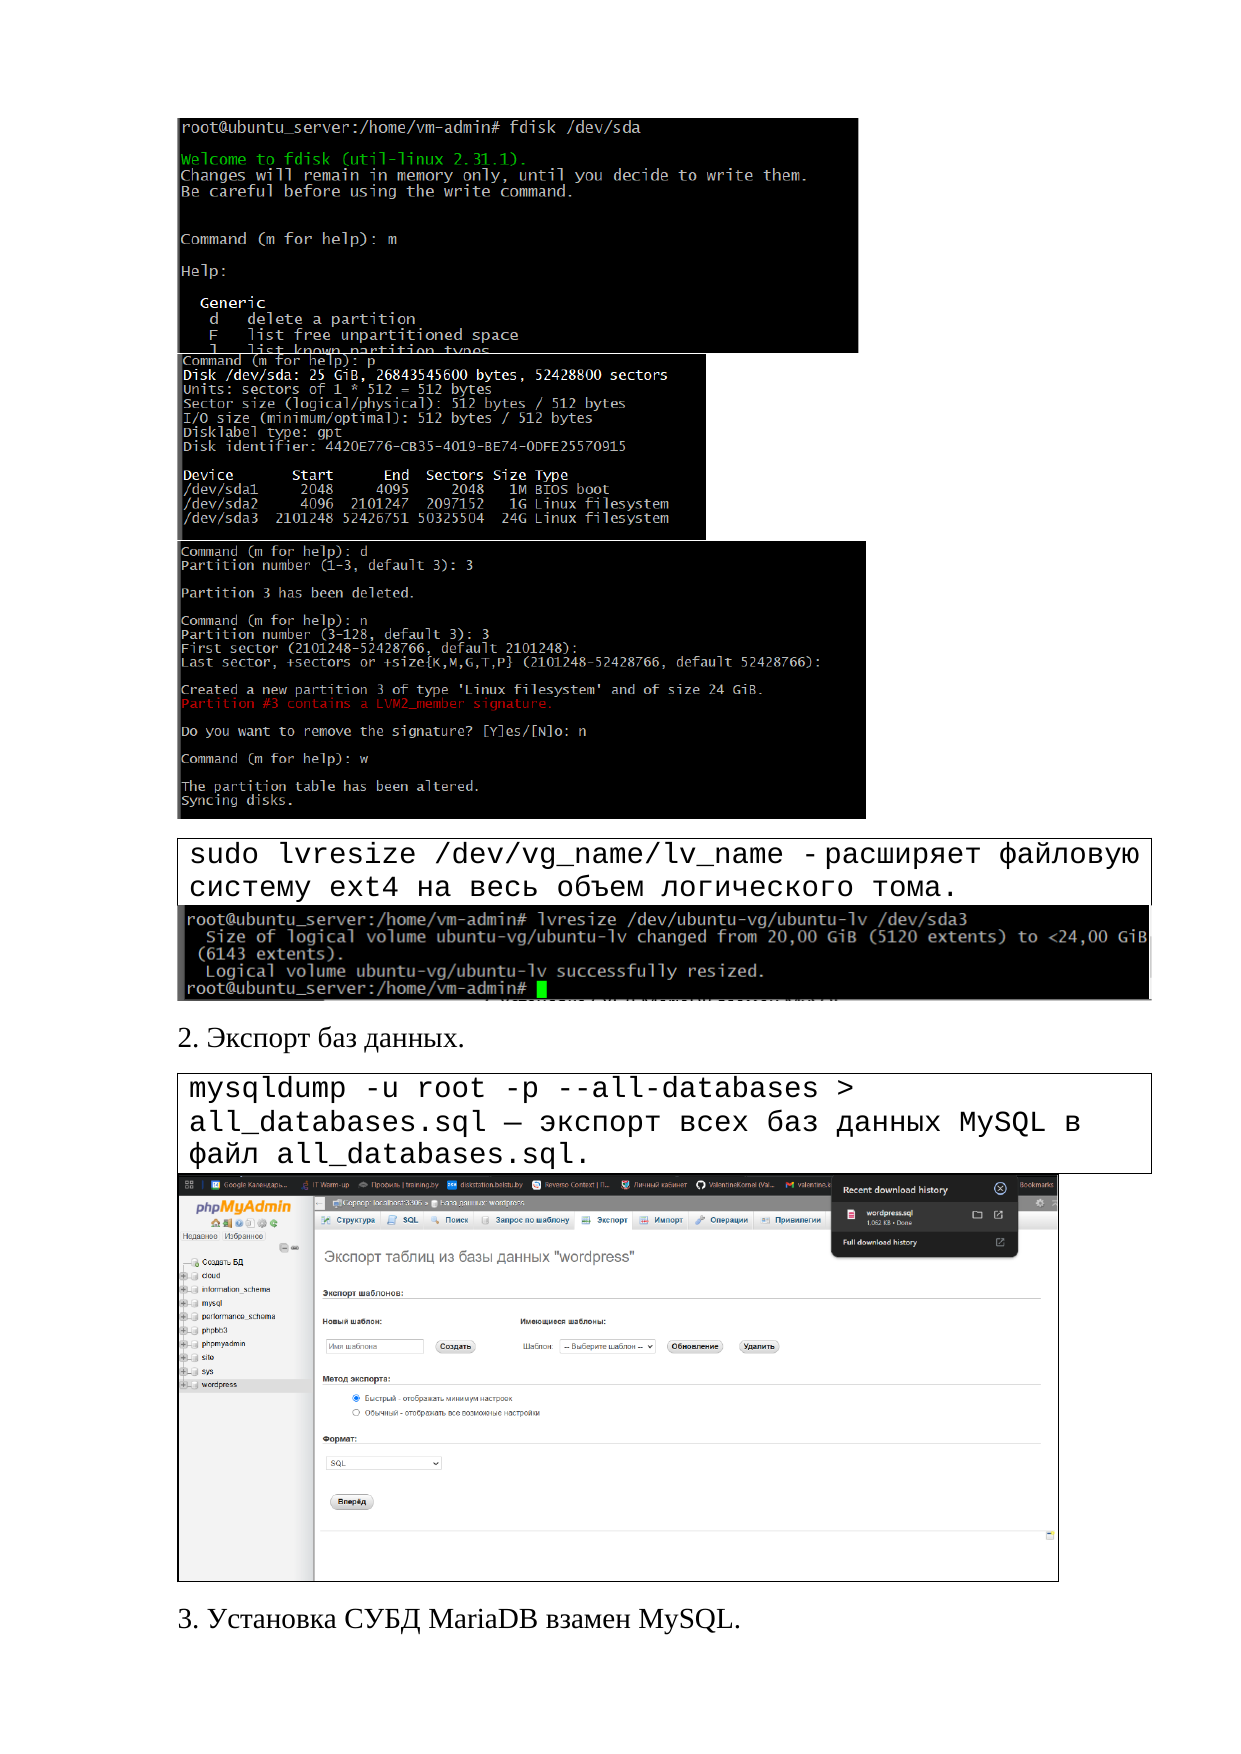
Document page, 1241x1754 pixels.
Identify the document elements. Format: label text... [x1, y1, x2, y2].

table_header mysqldump -u root -p --all-databases > all_databases.sql — экспорт всех баз данных MySQL в файл all_databases.sql. [178, 1074, 1151, 1173]
text 3. Установка СУБД MariaDB взамен MySQL. [177, 1601, 1152, 1635]
picture [177, 541, 866, 819]
text 2. Экспорт баз данных. [177, 1020, 1152, 1053]
table_header sudo lvresize /dev/vg_name/lv_name - расширяет файловую систему ext4 на весь объем логического тома. [178, 839, 1151, 905]
picture [179, 1175, 1058, 1581]
picture [177, 905, 1152, 1001]
picture [177, 118, 859, 353]
picture [177, 354, 706, 540]
